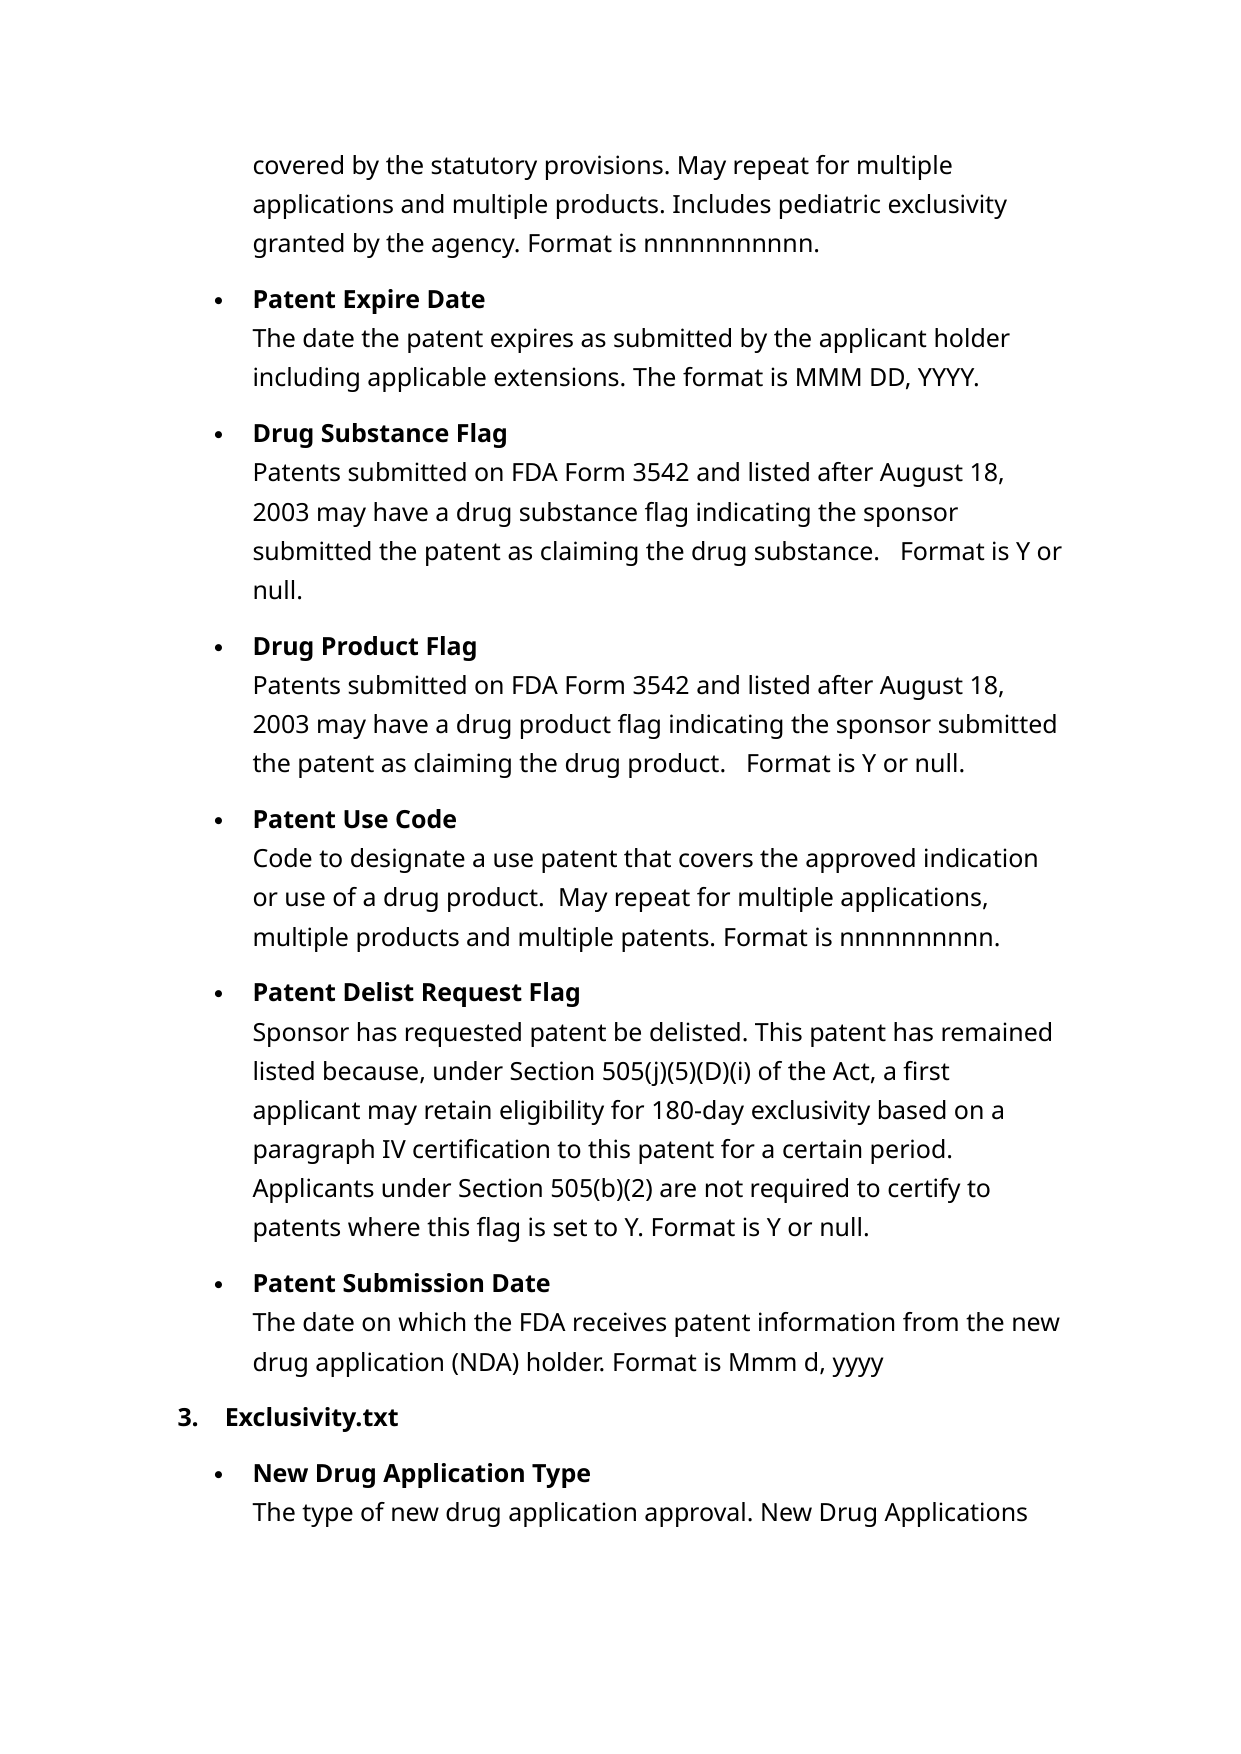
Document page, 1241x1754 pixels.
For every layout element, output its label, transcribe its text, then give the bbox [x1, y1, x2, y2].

list Patent Use Code Code to designate a use patent that covers the approved indication or use of a drug product. May repeat for multiple applications, multiple products and multiple patents. Format is nnnnnnnnnn. [215, 802, 1063, 953]
text 3. Exclusivity.txt [177, 1400, 1063, 1434]
list Patent Expire Date The date the patent expires as submitted by the applicant holder including applicable extensions. The format is MMM DD, YYYY. [215, 282, 1063, 394]
list Drug Substance Flag Patents submitted on FDA Form 3542 and listed after August 18, 2003 may have a drug substance flag indicating the sponsor submitted the patent as claiming the drug substance. Format is Y or null. [215, 416, 1063, 607]
list Patent Submission Date The date on which the FDA receives patent information from the new drug application (NDA) holder. Format is Mmm d, yyyy [215, 1266, 1063, 1378]
list Drug Product Flag Patents submitted on FDA Form 3542 and listed after August 18, 2003 may have a drug product flag indicating the sponsor submitted the patent as claiming the drug product. Format is Y or null. [215, 628, 1063, 780]
list Patent Delist Request Flag Sponsor has requested patent be delisted. This patent has remained listed because, under Section 505(j)(5)(D)(i) of the Act, a first applicant may retain eligibility for 180-day exclusivity based on a paragraph IV certification to this patent for a certain period. Applicants under Section 505(b)(2) are not required to certify to patents where this flag is set to Y. Format is Y or null. [215, 975, 1063, 1244]
